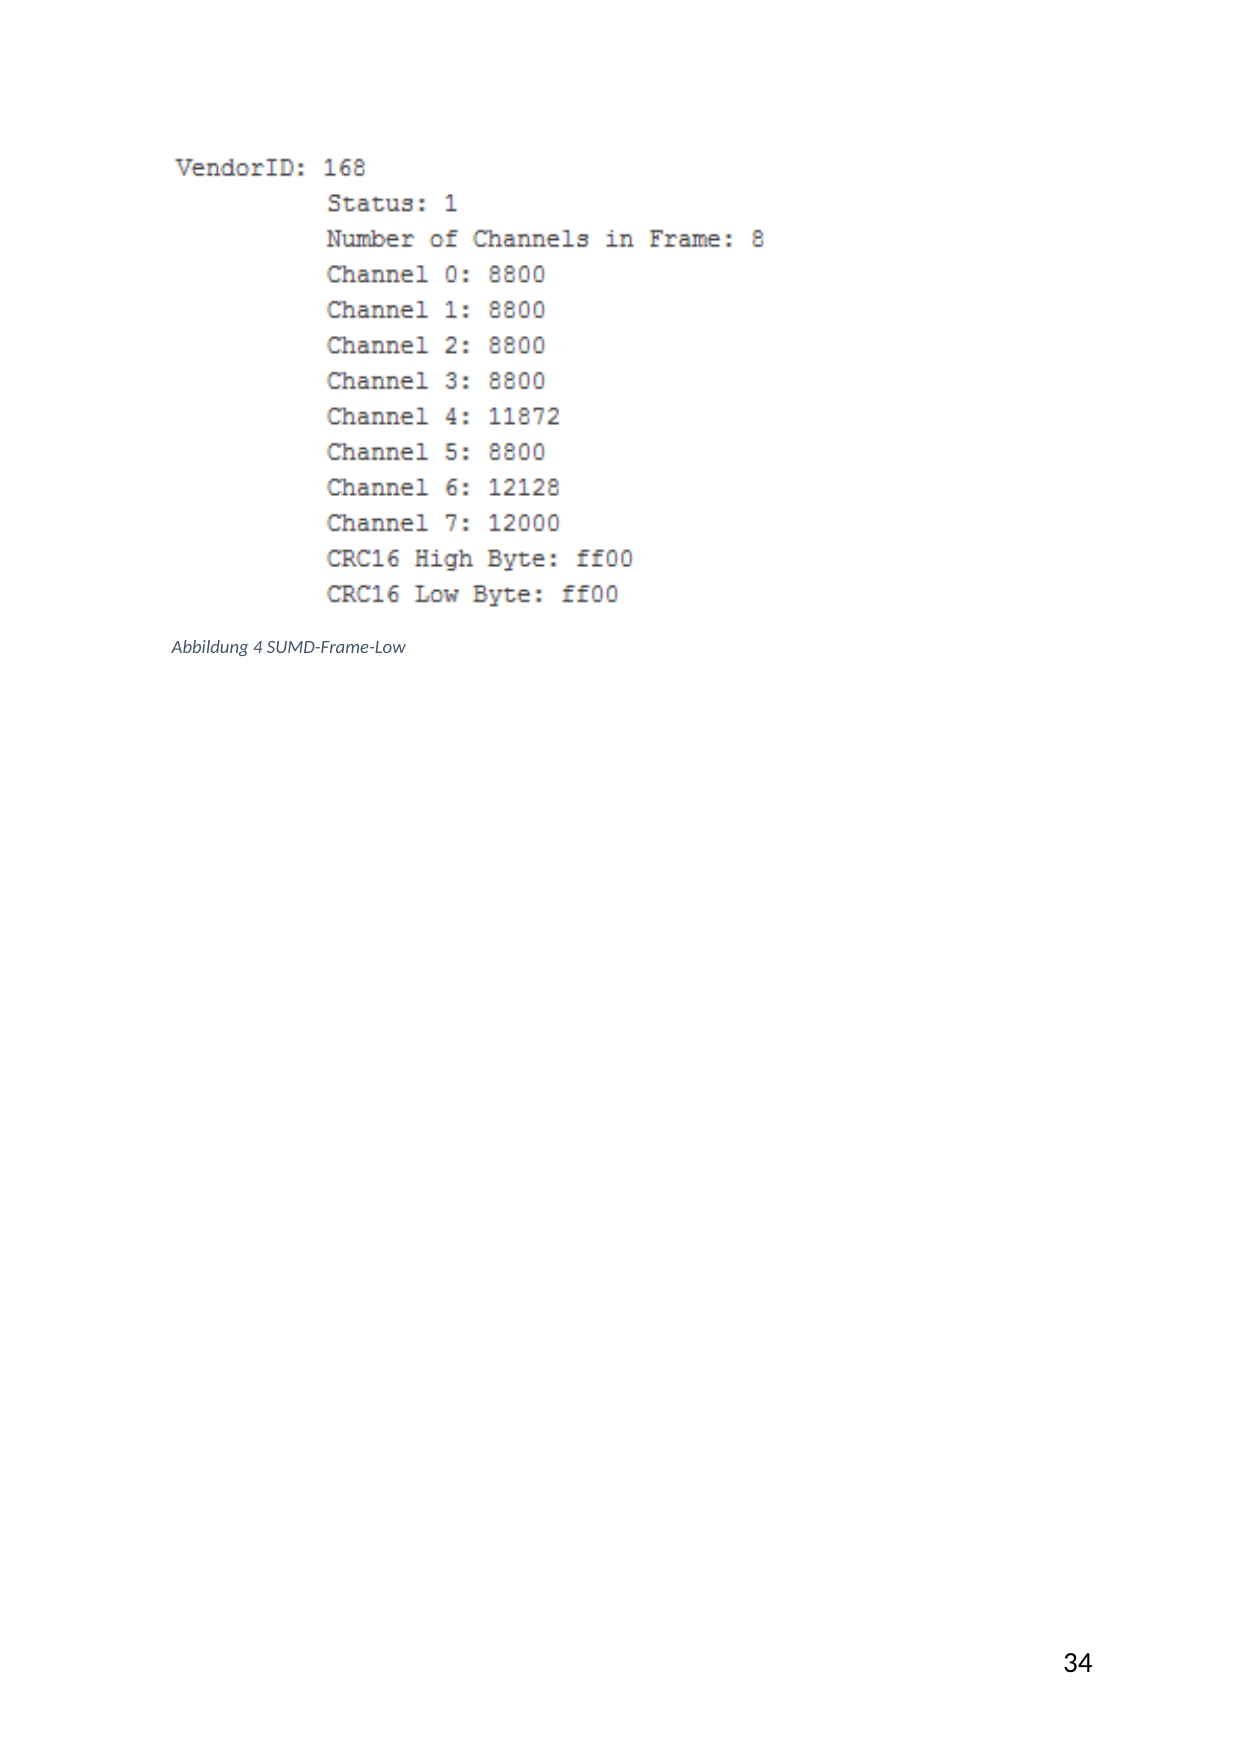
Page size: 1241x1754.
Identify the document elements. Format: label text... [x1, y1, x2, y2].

text Abbildung 4 SUMD-Frame-Low [171, 635, 1092, 658]
picture [171, 147, 793, 636]
